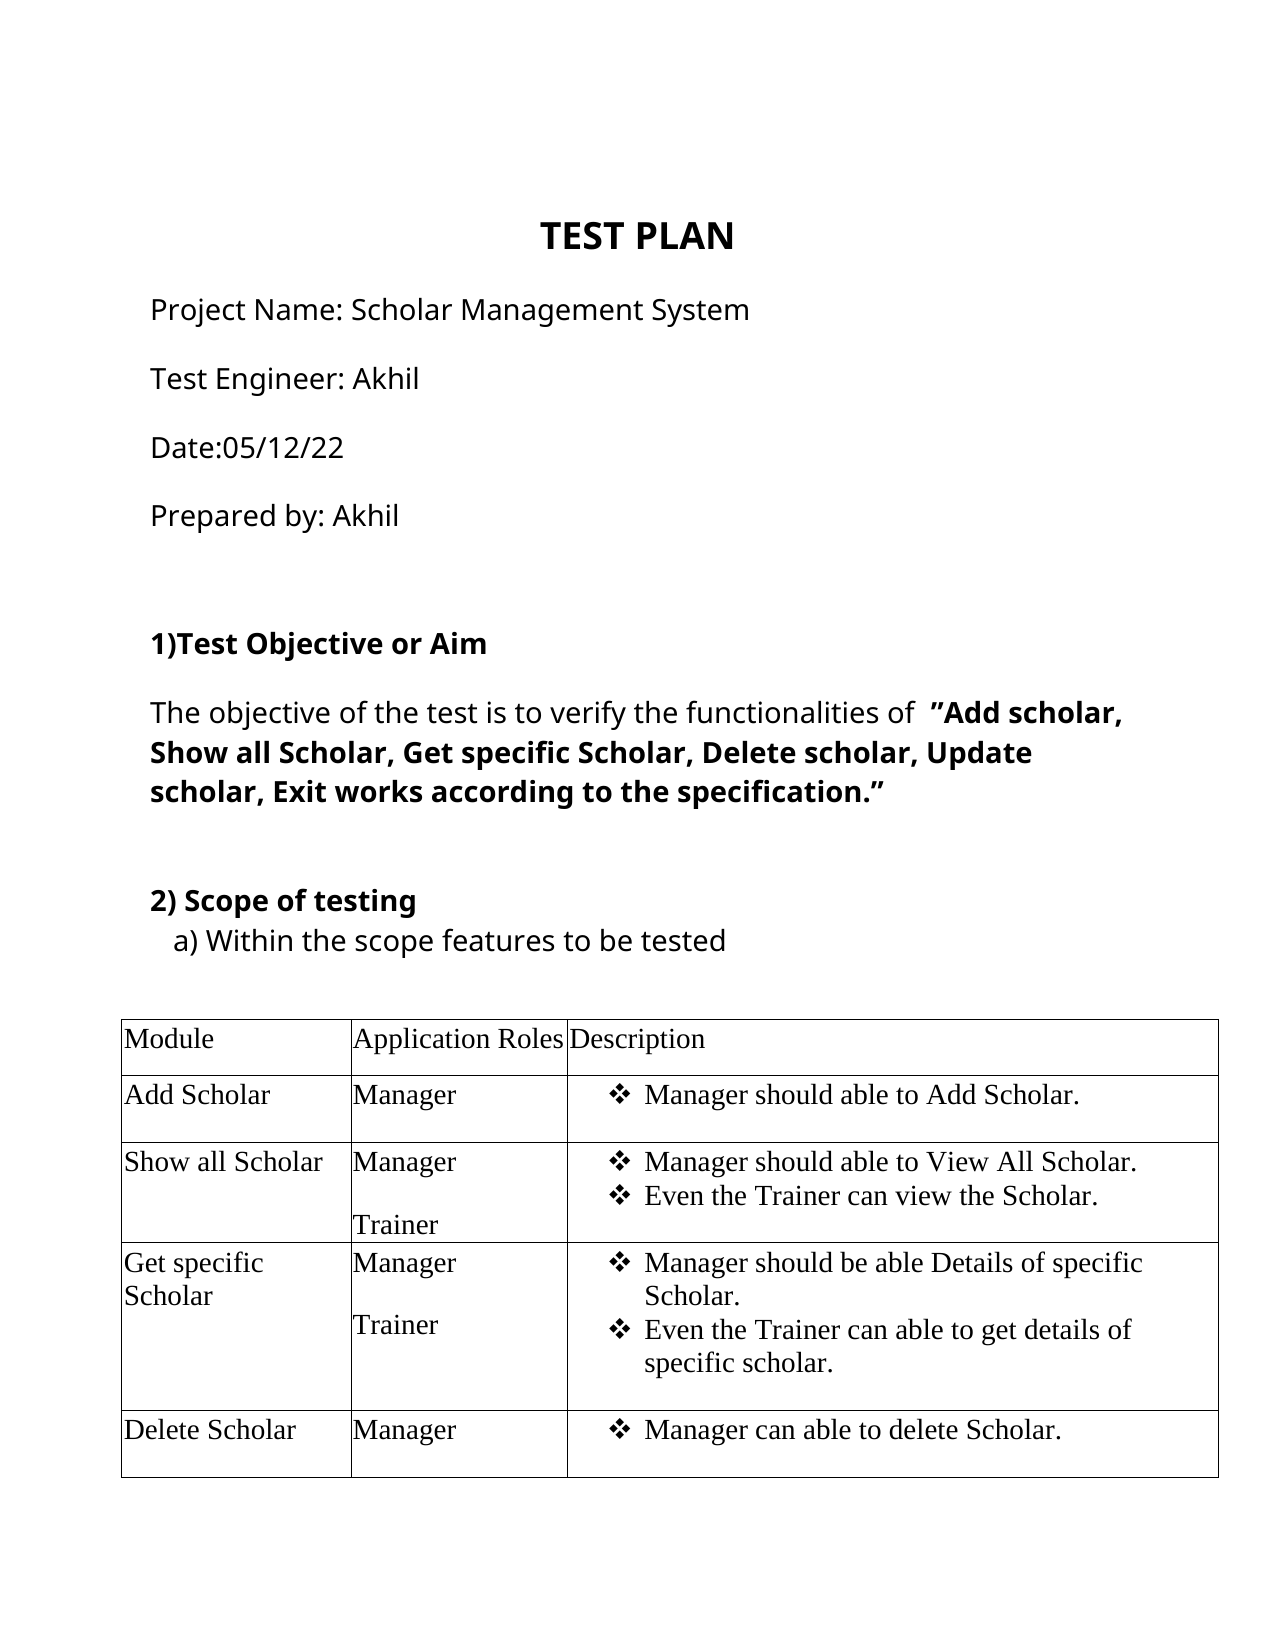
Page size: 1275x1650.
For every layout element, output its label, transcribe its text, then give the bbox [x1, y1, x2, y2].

text Project Name: Scholar Management System [150, 289, 1125, 329]
text TEST PLAN [150, 209, 1125, 260]
table_cell Manager Trainer [352, 1243, 567, 1410]
table_cell Delete Scholar [122, 1411, 351, 1477]
text Date:05/12/22 [150, 427, 1125, 467]
table_cell Manager can able to delete Scholar. [568, 1411, 1218, 1477]
text Prepared by: Akhil [150, 496, 1125, 535]
table_cell Manager should able to Add Scholar. [568, 1076, 1218, 1142]
table_cell Show all Scholar [122, 1143, 351, 1242]
text The objective of the test is to verify the functionalities of ”Add scholar, Show all Scholar, Get specific Scholar, Delete scholar, Update scholar, Exit works according to the specification.” [150, 692, 1125, 811]
table_cell Get specific Scholar [122, 1243, 351, 1410]
text 2) Scope of testing a) Within the scope features to be tested [150, 841, 1125, 960]
text 1)Test Objective or Aim [150, 623, 1125, 663]
table_cell Add Scholar [122, 1076, 351, 1142]
table_cell Manager [352, 1076, 567, 1142]
table_header Description [568, 1020, 1218, 1074]
table_header Module [122, 1020, 351, 1074]
table_cell Manager Trainer [352, 1143, 567, 1242]
table_header Application Roles [352, 1020, 567, 1074]
table_cell Manager should able to View All Scholar. Even the Trainer can view the Scholar. [568, 1143, 1218, 1242]
table_cell Manager [352, 1411, 567, 1477]
table_cell Manager should be able Details of specific Scholar. Even the Trainer can able to get details of specific scholar. [568, 1243, 1218, 1410]
text Test Engineer: Akhil [150, 358, 1125, 398]
